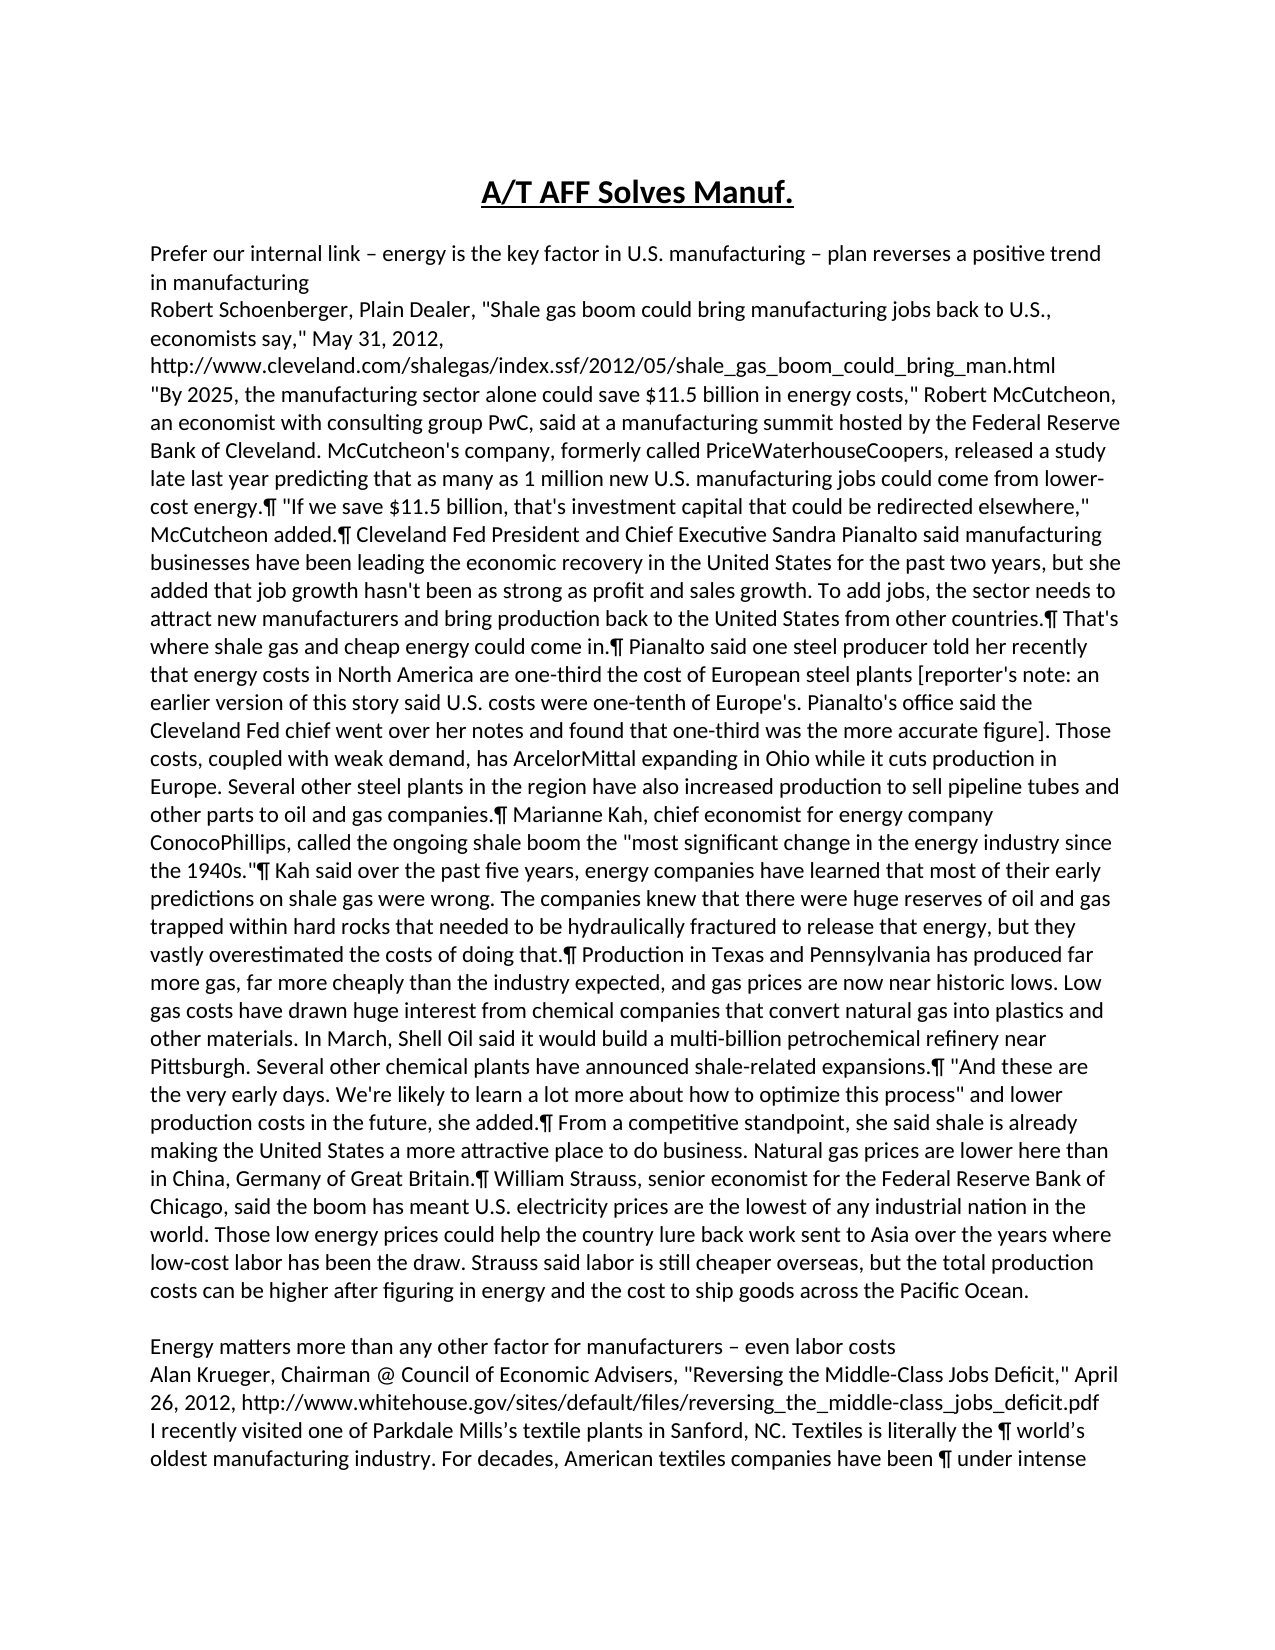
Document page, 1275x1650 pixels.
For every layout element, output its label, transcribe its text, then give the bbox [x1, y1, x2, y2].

subtitle A/T AFF Solves Manuf. [150, 171, 1125, 212]
text Robert Schoenberger, Plain Dealer, "Shale gas boom could bring manufacturing jobs back to U.S., economists say," May 31, 2012, http://www.cleveland.com/shalegas/index.ssf/2012/05/shale_gas_boom_could_bring_man.html [150, 296, 1125, 380]
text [150, 1416, 1125, 1472]
text Prefer our internal link – energy is the key factor in U.S. manufacturing – plan reverses a positive trend in manufacturing [150, 239, 1125, 296]
text Energy matters more than any other factor for manufacturers – even labor costs [150, 1332, 1125, 1360]
text "By 2025, the manufacturing sector alone could save $11.5 billion in energy costs," Robert McCutcheon, an economist with consulting group PwC, said at a manufacturing summit hosted by the Federal Reserve Bank of Cleveland. McCutcheon's company, formerly called PriceWaterhouseCoopers, released a study late last year predicting that as many as 1 million new U.S. manufacturing jobs could come from lower-cost energy.¶ "If we save $11.5 billion, that's investment capital that could be redirected elsewhere," McCutcheon added.¶ Cleveland Fed President and Chief Executive Sandra Pianalto said manufacturing businesses have been leading the economic recovery in the United States for the past two years, but she added that job growth hasn't been as strong as profit and sales growth. To add jobs, the sector needs to attract new manufacturers and bring production back to the United States from other countries.¶ That's where shale gas and cheap energy could come in.¶ Pianalto said one steel producer told her recently that energy costs in North America are one-third the cost of European steel plants [reporter's note: an earlier version of this story said U.S. costs were one-tenth of Europe's. Pianalto's office said the Cleveland Fed chief went over her notes and found that one-third was the more accurate figure]. Those costs, coupled with weak demand, has ArcelorMittal expanding in Ohio while it cuts production in Europe. Several other steel plants in the region have also increased production to sell pipeline tubes and other parts to oil and gas companies.¶ Marianne Kah, chief economist for energy company ConocoPhillips, called the ongoing shale boom the "most significant change in the energy industry since the 1940s."¶ Kah said over the past five years, energy companies have learned that most of their early predictions on shale gas were wrong. The companies knew that there were huge reserves of oil and gas trapped within hard rocks that needed to be hydraulically fractured to release that energy, but they vastly overestimated the costs of doing that.¶ Production in Texas and Pennsylvania has produced far more gas, far more cheaply than the industry expected, and gas prices are now near historic lows. Low gas costs have drawn huge interest from chemical companies that convert natural gas into plastics and other materials. In March, Shell Oil said it would build a multi-billion petrochemical refinery near Pittsburgh. Several other chemical plants have announced shale-related expansions.¶ "And these are the very early days. We're likely to learn a lot more about how to optimize this process" and lower production costs in the future, she added.¶ From a competitive standpoint, she said shale is already making the United States a more attractive place to do business. Natural gas prices are lower here than in China, Germany of Great Britain.¶ William Strauss, senior economist for the Federal Reserve Bank of Chicago, said the boom has meant U.S. electricity prices are the lowest of any industrial nation in the world. Those low energy prices could help the country lure back work sent to Asia over the years where low-cost labor has been the draw. Strauss said labor is still cheaper overseas, but the total production costs can be higher after figuring in energy and the cost to ship goods across the Pacific Ocean. [150, 380, 1125, 1304]
text Alan Krueger, Chairman @ Council of Economic Advisers, "Reversing the Middle-Class Jobs Deficit," April 26, 2012, http://www.whitehouse.gov/sites/default/files/reversing_the_middle-class_jobs_deficit.pdf [150, 1360, 1125, 1416]
